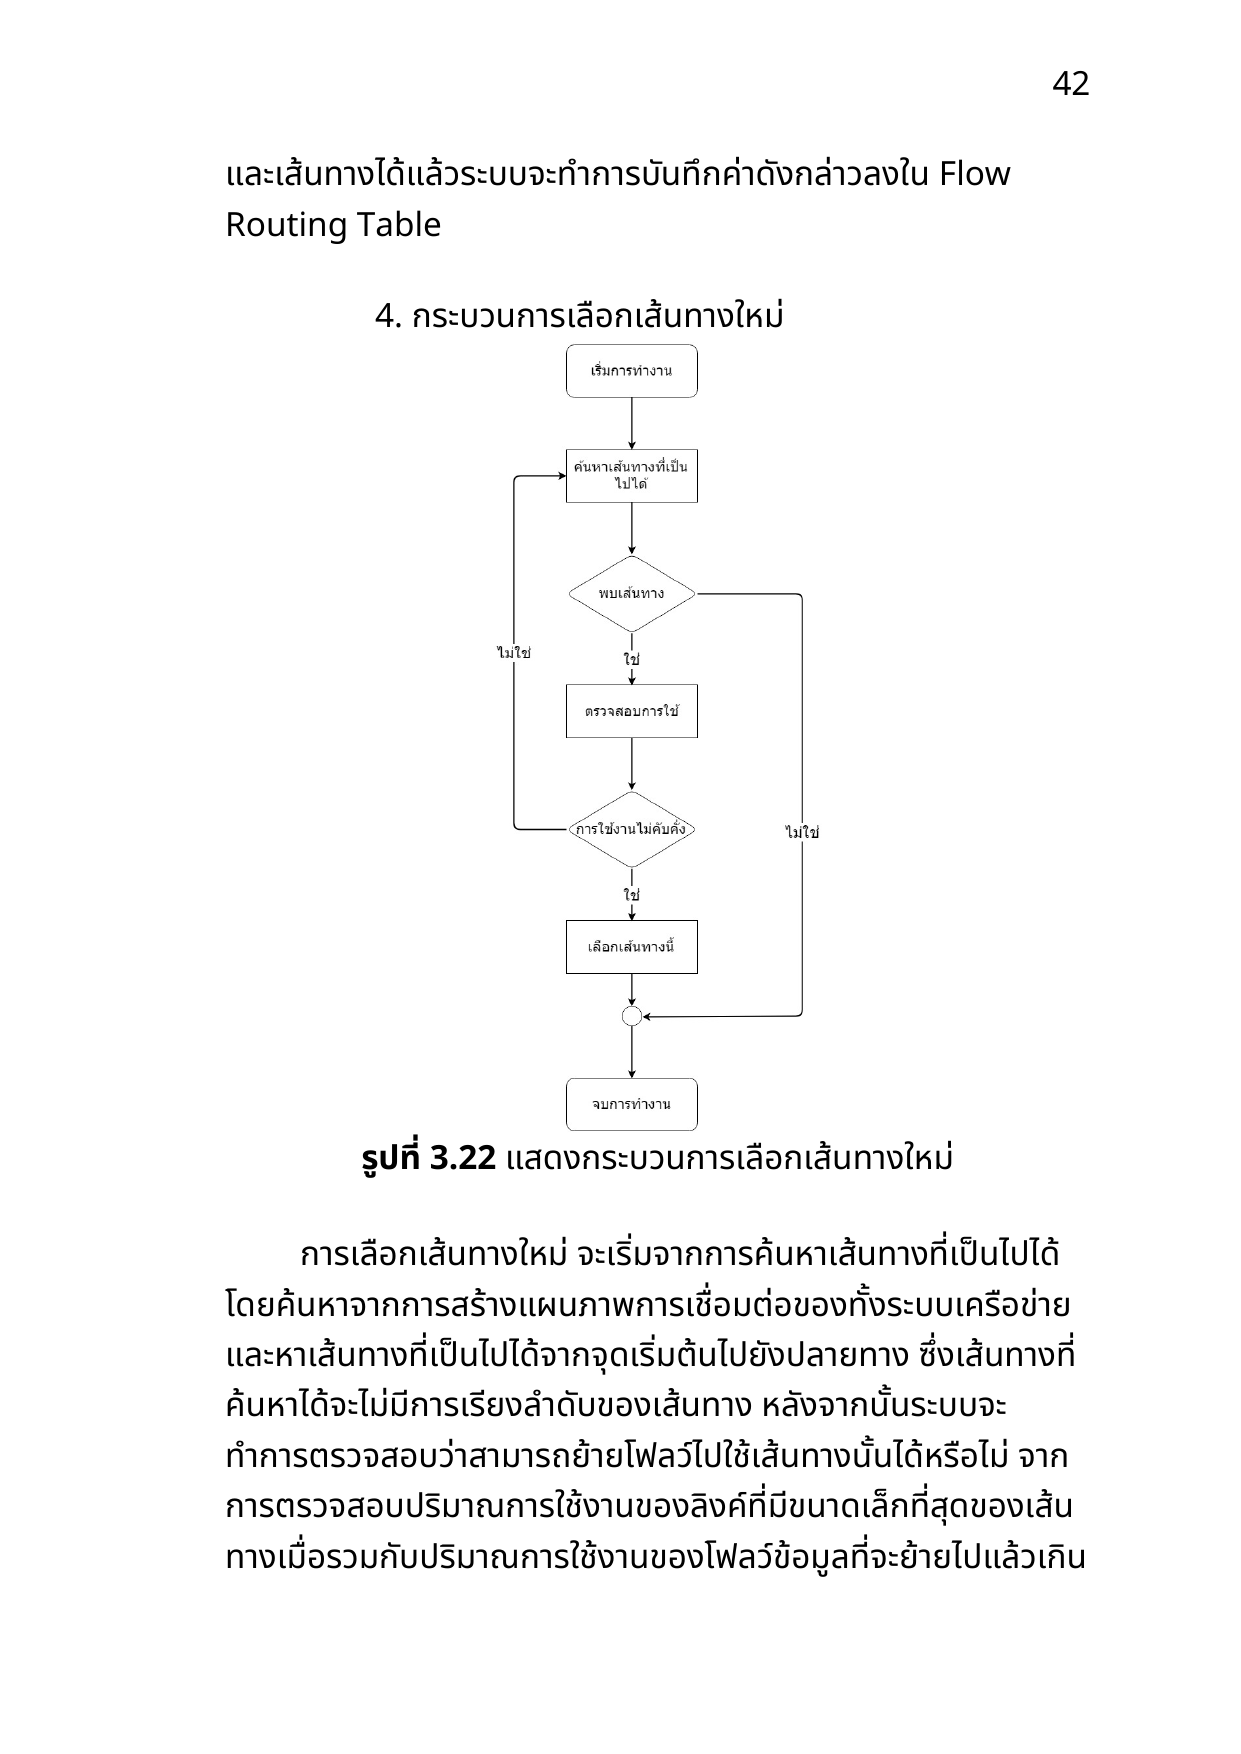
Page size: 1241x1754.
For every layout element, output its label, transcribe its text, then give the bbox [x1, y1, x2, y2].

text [225, 150, 1090, 246]
text รูปที่ 3.22 แสดงกระบวนการเลือกเส้นทางใหม่ [225, 1134, 1090, 1185]
text 4. กระบวนการเลือกเส้นทางใหม่ [225, 291, 1090, 342]
picture [493, 342, 822, 1134]
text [225, 1230, 1090, 1583]
